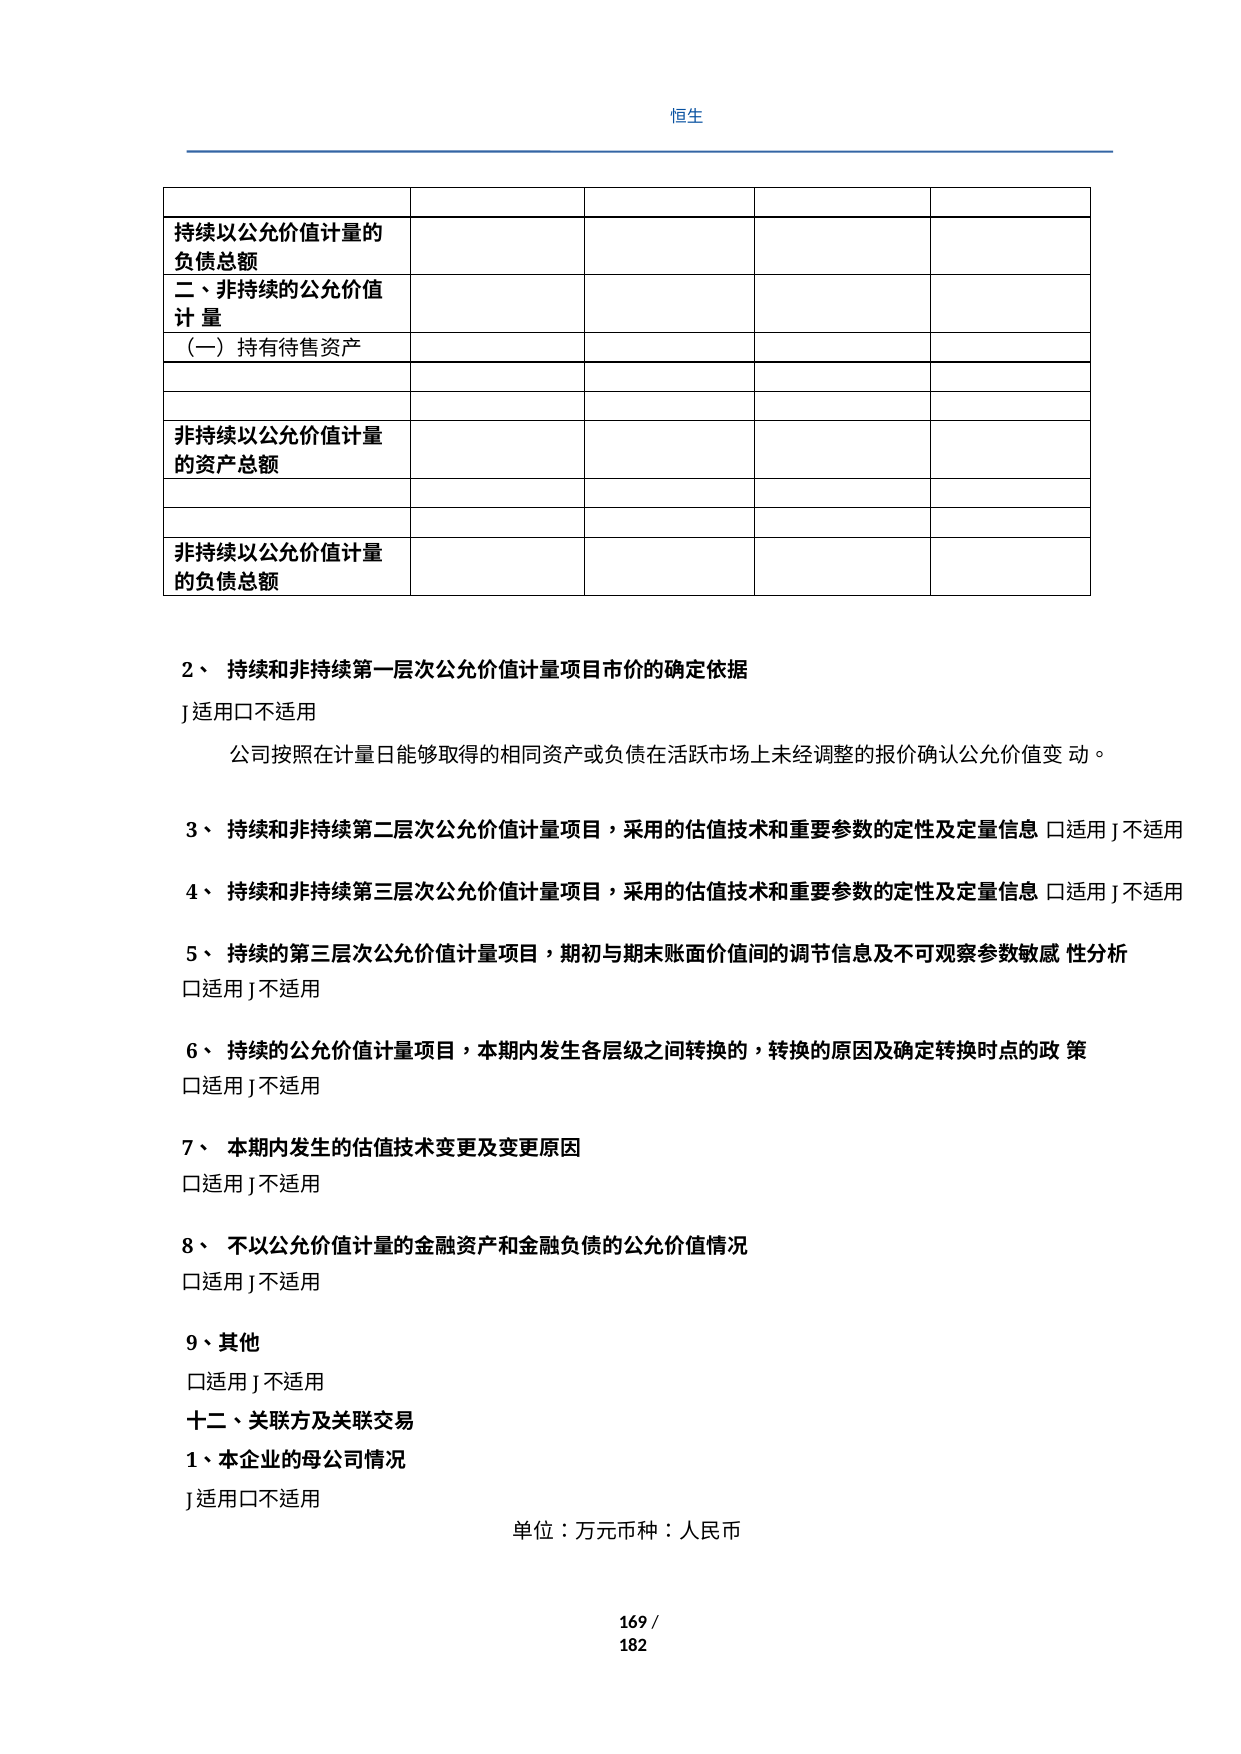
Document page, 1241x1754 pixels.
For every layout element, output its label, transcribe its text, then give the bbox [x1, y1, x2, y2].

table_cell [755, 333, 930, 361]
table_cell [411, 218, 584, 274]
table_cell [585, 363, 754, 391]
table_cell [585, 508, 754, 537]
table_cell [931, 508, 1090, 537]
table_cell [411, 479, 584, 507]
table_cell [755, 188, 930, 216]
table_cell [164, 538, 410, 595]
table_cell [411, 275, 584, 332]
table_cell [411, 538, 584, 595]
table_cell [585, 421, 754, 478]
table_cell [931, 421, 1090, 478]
text 7、 本期内发生的估值技术变更及变更原因 [182, 1126, 1222, 1163]
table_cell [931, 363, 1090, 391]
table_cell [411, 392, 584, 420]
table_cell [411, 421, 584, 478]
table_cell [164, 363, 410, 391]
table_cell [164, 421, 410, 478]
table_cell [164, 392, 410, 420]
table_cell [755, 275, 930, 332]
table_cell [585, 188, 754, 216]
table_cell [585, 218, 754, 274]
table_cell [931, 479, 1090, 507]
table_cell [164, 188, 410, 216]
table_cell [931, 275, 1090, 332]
text J适用口不适用 [182, 685, 1222, 728]
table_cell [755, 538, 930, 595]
text 2、 持续和非持续第一层次公允价值计量项目市价的确定依据 [182, 648, 1222, 685]
text 5、 持续的第三层次公允价值计量项目，期初与期末账面价值间的调节信息及不可观察参数敏感 性分析 [186, 938, 1222, 968]
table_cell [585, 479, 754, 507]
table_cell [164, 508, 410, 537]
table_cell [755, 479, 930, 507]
text 公司按照在计量日能够取得的相同资产或负债在活跃市场上未经调整的报价确认公允价值变 动。 [182, 728, 1222, 771]
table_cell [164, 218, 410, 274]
text 6、 持续的公允价值计量项目，本期内发生各层级之间转换的，转换的原因及确定转换时点的政 策 [186, 1035, 1222, 1065]
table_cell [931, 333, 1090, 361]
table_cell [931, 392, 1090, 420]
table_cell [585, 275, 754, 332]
text 十二、关联方及关联交易 [186, 1406, 1222, 1434]
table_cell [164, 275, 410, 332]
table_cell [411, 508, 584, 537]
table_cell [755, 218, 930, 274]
text 单位：万元币种：人民币 [32, 1516, 1222, 1545]
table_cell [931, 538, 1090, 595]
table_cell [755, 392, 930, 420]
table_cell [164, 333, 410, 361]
text 4、 持续和非持续第三层次公允价值计量项目，采用的估值技术和重要参数的定性及定量信息 口适用J不适用 [182, 870, 1222, 906]
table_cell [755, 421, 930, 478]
text 口适用J不适用 [182, 1065, 1222, 1101]
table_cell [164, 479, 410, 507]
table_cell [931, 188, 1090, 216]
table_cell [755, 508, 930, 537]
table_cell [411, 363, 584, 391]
text 1、本企业的母公司情况 [186, 1445, 1222, 1473]
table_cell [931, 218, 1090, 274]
text J适用口不适用 [186, 1484, 1222, 1512]
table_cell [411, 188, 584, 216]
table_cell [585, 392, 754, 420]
text 口适用J不适用 [182, 1163, 1222, 1199]
text 3、 持续和非持续第二层次公允价值计量项目，采用的估值技术和重要参数的定性及定量信息 口适用J不适用 [182, 808, 1222, 845]
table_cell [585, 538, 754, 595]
text 口适用J不适用 [186, 1367, 1222, 1396]
text 8、 不以公允价值计量的金融资产和金融负债的公允价值情况 [182, 1224, 1222, 1261]
text 9、其他 [186, 1328, 1222, 1357]
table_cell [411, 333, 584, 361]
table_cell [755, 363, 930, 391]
text 口适用J不适用 [182, 1261, 1222, 1297]
text 口适用J不适用 [182, 968, 1222, 1004]
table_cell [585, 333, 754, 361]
